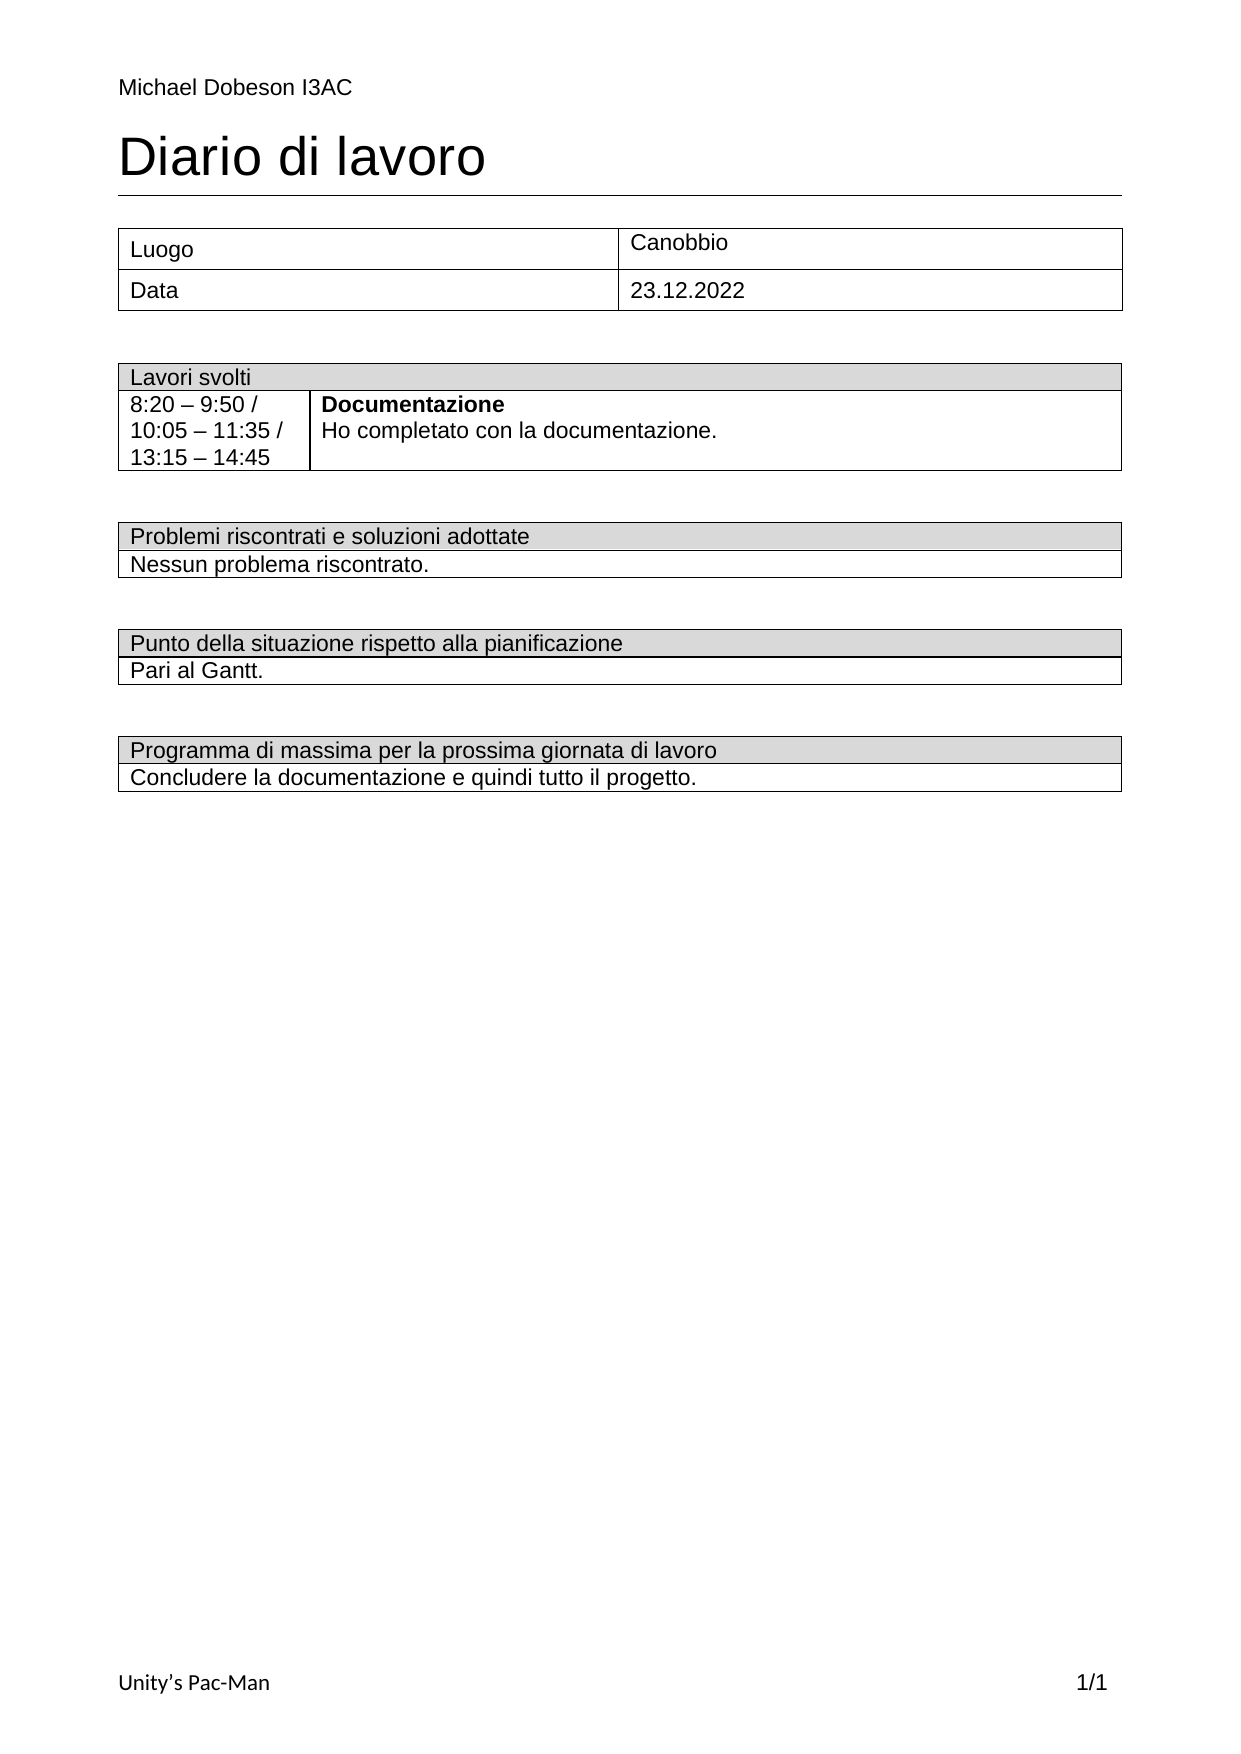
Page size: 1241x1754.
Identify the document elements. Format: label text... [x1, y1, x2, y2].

table_cell Concludere la documentazione e quindi tutto il progetto. [119, 764, 1121, 791]
table_header Luogo [119, 229, 618, 269]
table_cell Pari al Gantt. [119, 658, 1121, 684]
table_cell Nessun problema riscontrato. [119, 551, 1121, 577]
table_header Punto della situazione rispetto alla pianificazione [119, 630, 1121, 656]
table_header Programma di massima per la prossima giornata di lavoro [119, 737, 1121, 763]
table_cell 8:20 – 9:50 / 10:05 – 11:35 / 13:15 – 14:45 [119, 391, 309, 470]
title Diario di lavoro [118, 125, 1122, 195]
table_cell 23.12.2022 [619, 270, 1122, 310]
table_header Lavori svolti [119, 364, 1121, 390]
table_cell Data [119, 270, 618, 310]
table_header Problemi riscontrati e soluzioni adottate [119, 523, 1121, 549]
table_cell Documentazione Ho completato con la documentazione. [311, 391, 1121, 470]
table_header Canobbio [619, 229, 1122, 269]
